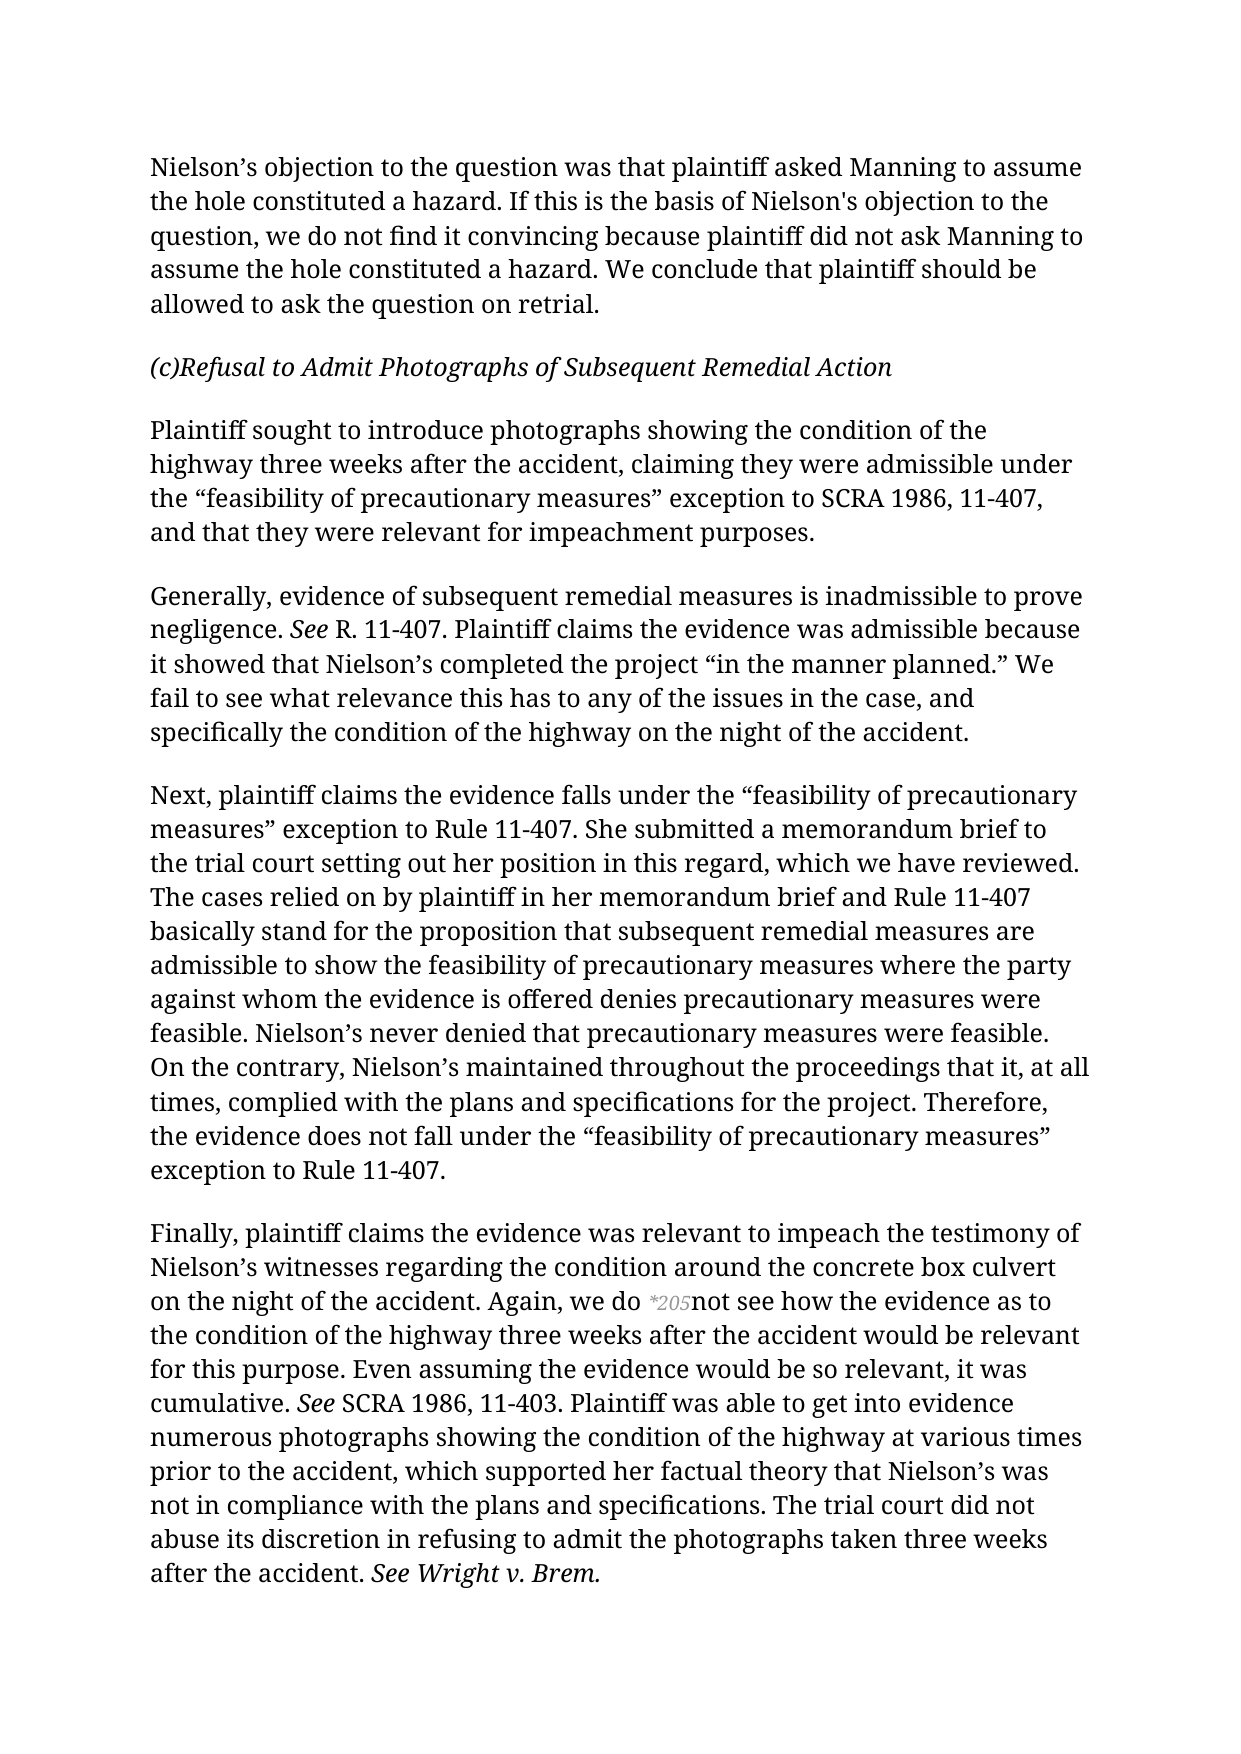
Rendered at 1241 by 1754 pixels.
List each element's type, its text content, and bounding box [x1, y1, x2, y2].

text (c)Refusal to Admit Photographs of Subsequent Remedial Action [150, 349, 1090, 383]
text Generally, evidence of subsequent remedial measures is inadmissible to prove negligence. See R. 11-407. Plaintiff claims the evidence was admissible because it showed that Nielson’s completed the project “in the manner planned.” We fail to see what relevance this has to any of the issues in the case, and specifically the condition of the highway on the night of the accident. [150, 578, 1090, 748]
text Next, plaintiff claims the evidence falls under the “feasibility of precautionary measures” exception to Rule 11-407. She submitted a memorandum brief to the trial court setting out her position in this regard, which we have reviewed. The cases relied on by plaintiff in her memorandum brief and Rule 11-407 basically stand for the proposition that subsequent remedial measures are admissible to show the feasibility of precautionary measures where the party against whom the evidence is offered denies precautionary measures were feasible. Nielson’s never denied that precautionary measures were feasible. On the contrary, Nielson’s maintained throughout the proceedings that it, at all times, complied with the plans and specifications for the project. Therefore, the evidence does not fall under the “feasibility of precautionary measures” exception to Rule 11-407. [150, 778, 1090, 1186]
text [150, 150, 1090, 320]
text Finally, plaintiff claims the evidence was relevant to impeach the testimony of Nielson’s witnesses regarding the condition around the concrete box culvert on the night of the accident. Again, we do *205not see how the evidence as to the condition of the highway three weeks after the accident would be relevant for this purpose. Even assuming the evidence would be so relevant, it was cumulative. See SCRA 1986, 11-403. Plaintiff was able to get into evidence numerous photographs showing the condition of the highway at various times prior to the accident, which supported her factual theory that Nielson’s was not in compliance with the plans and specifications. The trial court did not abuse its discretion in refusing to admit the photographs taken three weeks after the accident. See Wright v. Brem. [150, 1216, 1090, 1590]
text Plaintiff sought to introduce photographs showing the condition of the highway three weeks after the accident, claiming they were admissible under the “feasibility of precautionary measures” exception to SCRA 1986, 11-407, and that they were relevant for impeachment purposes. [150, 413, 1090, 549]
